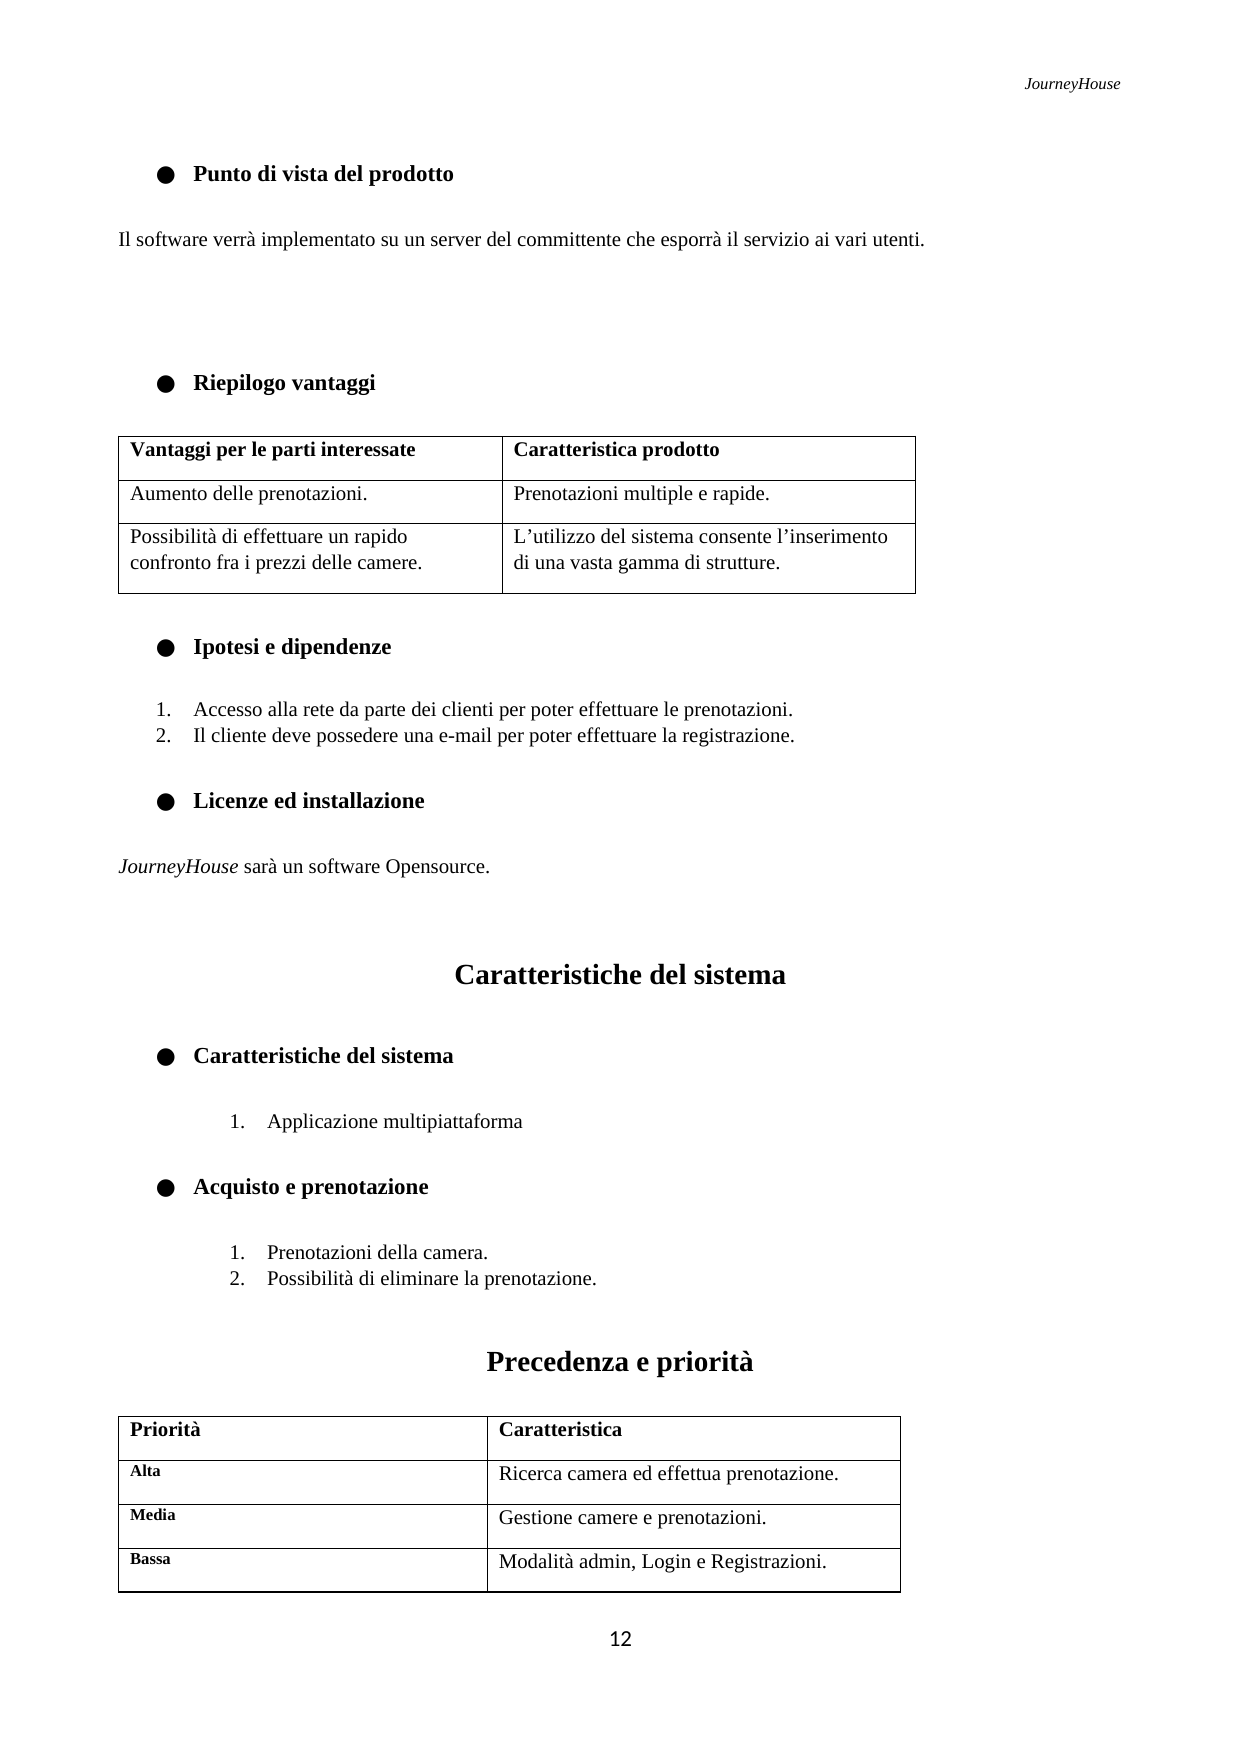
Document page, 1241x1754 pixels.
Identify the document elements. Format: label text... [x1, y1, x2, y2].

table_header Caratteristica prodotto [503, 437, 915, 479]
table_cell Ricerca camera ed effettua prenotazione. [488, 1461, 900, 1504]
list Ipotesi e dipendenze [156, 620, 1122, 667]
table_cell L’utilizzo del sistema consente l’inserimento di una vasta gamma di strutture. [503, 524, 915, 593]
text JourneyHouse sarà un software Opensource. [118, 854, 1122, 878]
list Prenotazioni della camera. [229, 1240, 1122, 1264]
text Caratteristiche del sistema [118, 957, 1122, 991]
list Il cliente deve possedere una e-mail per poter effettuare la registrazione. [156, 723, 1122, 747]
text Precedenza e priorità [118, 1344, 1122, 1377]
text Il software verrà implementato su un server del committente che esporrà il servizio ai vari utenti. [118, 227, 1122, 251]
table_cell Alta [119, 1461, 487, 1504]
list Licenze ed installazione [156, 774, 1122, 822]
table_header Caratteristica [488, 1417, 900, 1460]
list Caratteristiche del sistema [156, 1030, 1122, 1077]
table_cell Gestione camere e prenotazioni. [488, 1505, 900, 1548]
table_cell Bassa [119, 1549, 487, 1591]
table_header Vantaggi per le parti interessate [119, 437, 502, 479]
list Accesso alla rete da parte dei clienti per poter effettuare le prenotazioni. [156, 697, 1122, 721]
table_cell Aumento delle prenotazioni. [119, 481, 502, 523]
table_header Priorità [119, 1417, 487, 1460]
list Acquisto e prenotazione [156, 1161, 1122, 1208]
list Riepilogo vantaggi [156, 356, 1122, 403]
list Possibilità di eliminare la prenotazione. [229, 1266, 1122, 1290]
table_cell Possibilità di effettuare un rapido confronto fra i prezzi delle camere. [119, 524, 502, 593]
list Applicazione multipiattaforma [229, 1109, 1122, 1133]
table_cell Prenotazioni multiple e rapide. [503, 481, 915, 523]
table_cell Modalità admin, Login e Registrazioni. [488, 1549, 900, 1591]
table_cell Media [119, 1505, 487, 1548]
list Punto di vista del prodotto [156, 148, 1122, 194]
